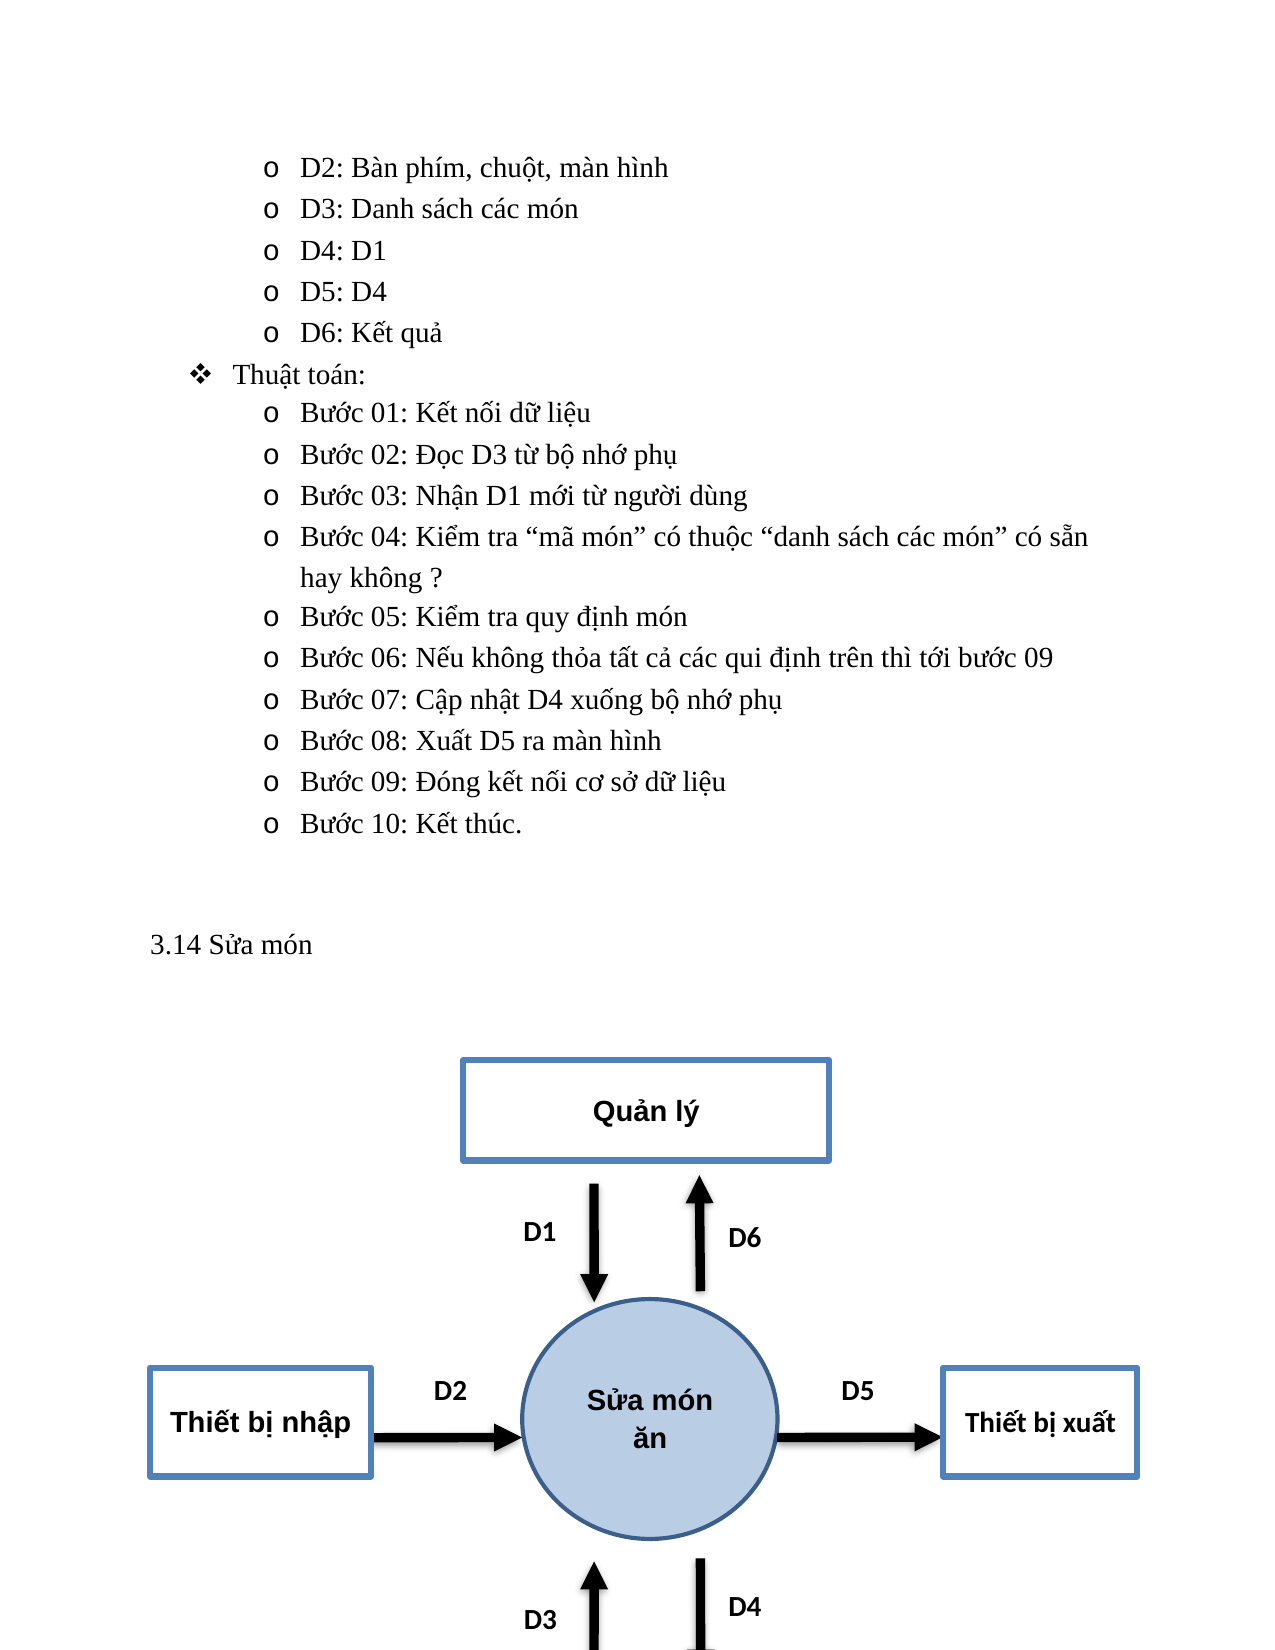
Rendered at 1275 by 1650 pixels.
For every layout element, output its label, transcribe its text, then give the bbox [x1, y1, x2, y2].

list Bước 02: Đọc D3 từ bộ nhớ phụ [262, 437, 1125, 473]
list D2: Bàn phím, chuột, màn hình [262, 150, 1125, 186]
text 3.14 Sửa món [150, 927, 1125, 961]
list Bước 07: Cập nhật D4 xuống bộ nhớ phụ [262, 682, 1125, 718]
list Bước 08: Xuất D5 ra màn hình [262, 723, 1125, 759]
list Bước 01: Kết nối dữ liệu [262, 395, 1125, 431]
list D6: Kết quả [262, 315, 1125, 351]
list Bước 10: Kết thúc. [262, 806, 1125, 842]
list Thuật toán: [187, 357, 1125, 390]
list Bước 06: Nếu không thỏa tất cả các qui định trên thì tới bước 09 [262, 640, 1125, 676]
list D3: Danh sách các món [262, 191, 1125, 227]
list Bước 03: Nhận D1 mới từ người dùng [262, 478, 1125, 514]
list Bước 09: Đóng kết nối cơ sở dữ liệu [262, 764, 1125, 801]
list D4: D1 [262, 233, 1125, 269]
list Bước 05: Kiểm tra quy định món [262, 599, 1125, 635]
list D5: D4 [262, 274, 1125, 310]
list Bước 04: Kiểm tra “mã món” có thuộc “danh sách các món” có sẵn hay không ? [262, 519, 1125, 594]
